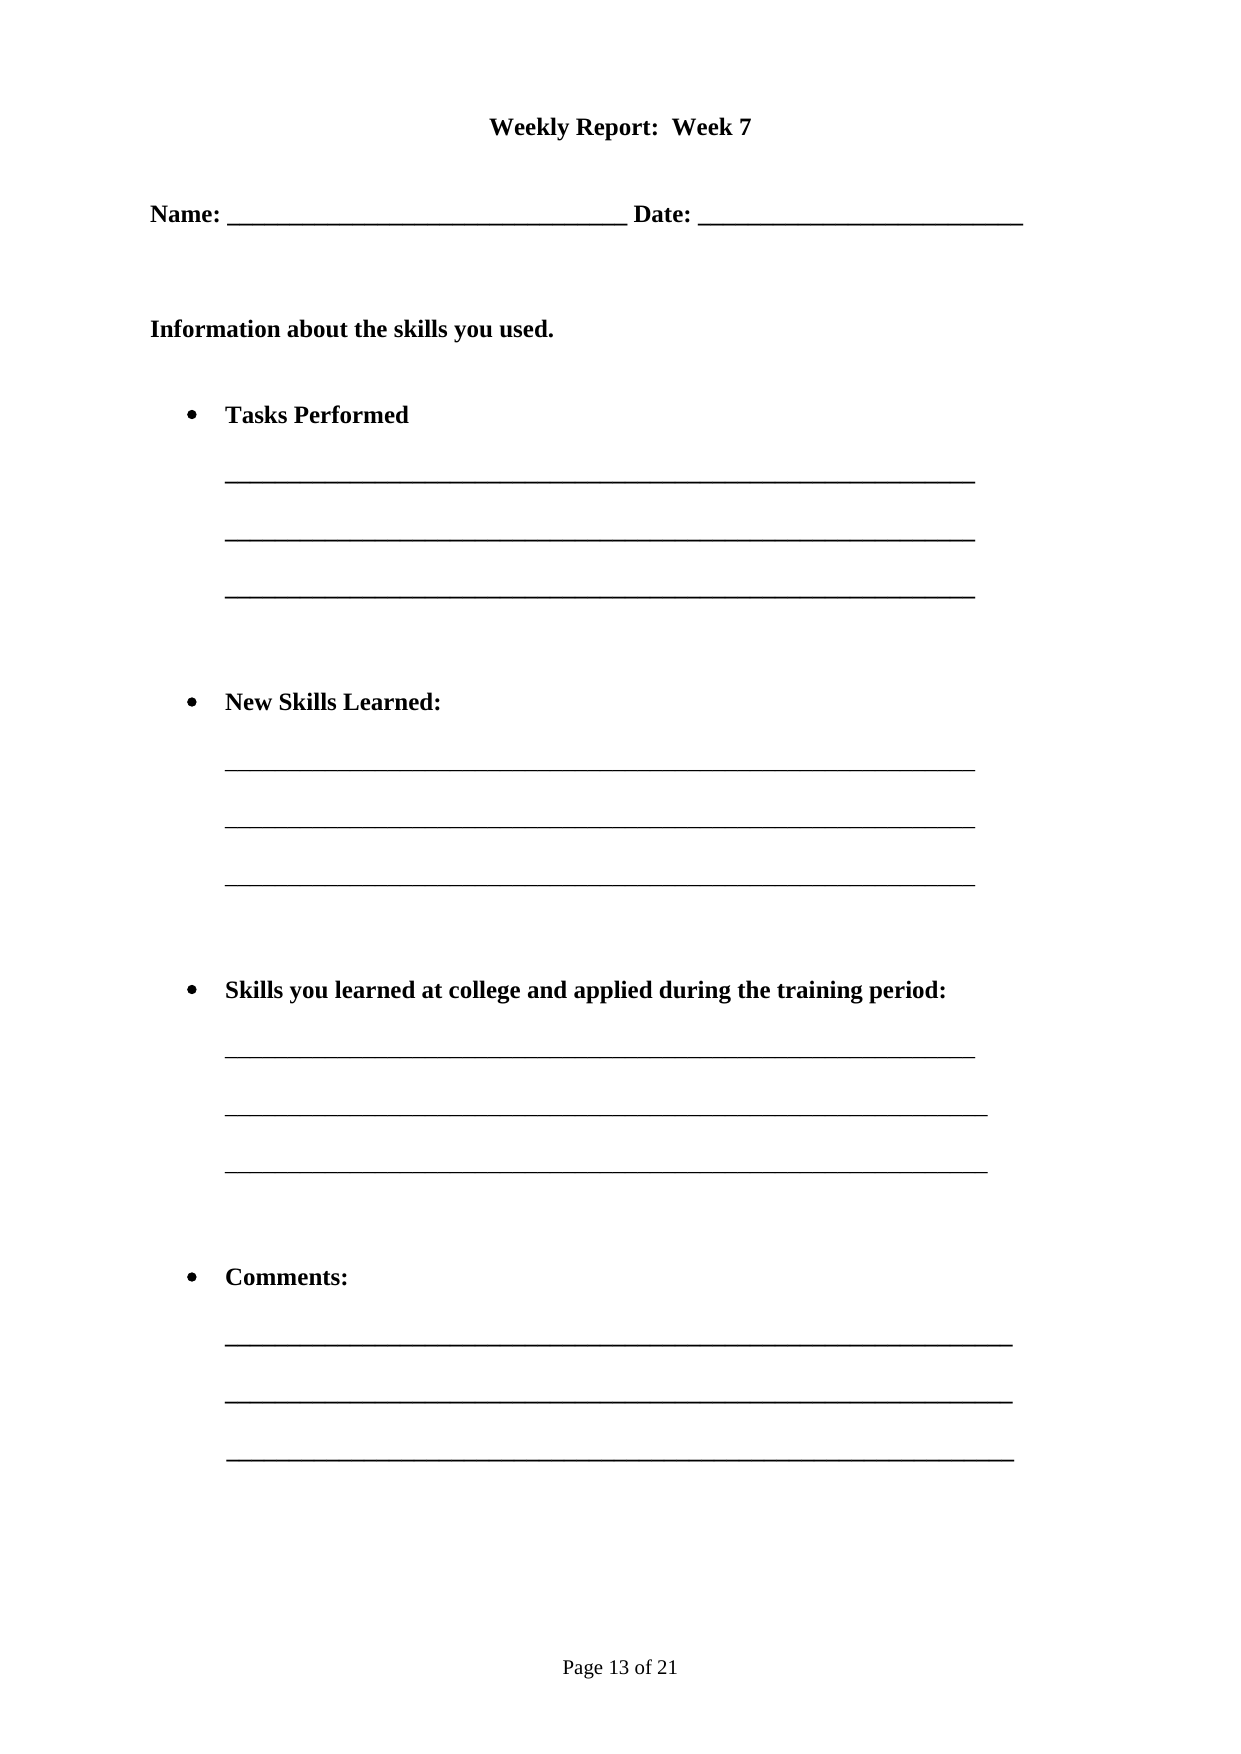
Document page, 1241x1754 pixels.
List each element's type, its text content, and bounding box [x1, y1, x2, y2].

text _______________________________________________________________ [150, 1377, 1090, 1406]
text ____________________________________________________________ [150, 515, 1090, 544]
text ____________________________________________________________ [150, 1032, 1090, 1061]
text ____________________________________________________________ [150, 457, 1090, 486]
list Skills you learned at college and applied during the training period: [187, 975, 1090, 1004]
text _____________________________________________________________ [150, 1090, 1090, 1119]
text _______________________________________________________________ [150, 1435, 1090, 1464]
list New Skills Learned: [187, 687, 1090, 716]
text Name: ________________________________ Date: __________________________ [150, 199, 1090, 227]
text ____________________________________________________________ [150, 860, 1090, 889]
list Comments: [187, 1262, 1090, 1291]
text _____________________________________________________________ [150, 1147, 1090, 1176]
text Information about the skills you used. [150, 314, 1090, 342]
text ____________________________________________________________ [150, 802, 1090, 831]
text ____________________________________________________________ [150, 572, 1090, 601]
list Tasks Performed [187, 400, 1090, 429]
text _______________________________________________________________ [150, 1320, 1090, 1349]
text Weekly Report: Week 7 [150, 112, 1090, 141]
text ____________________________________________________________ [150, 745, 1090, 774]
